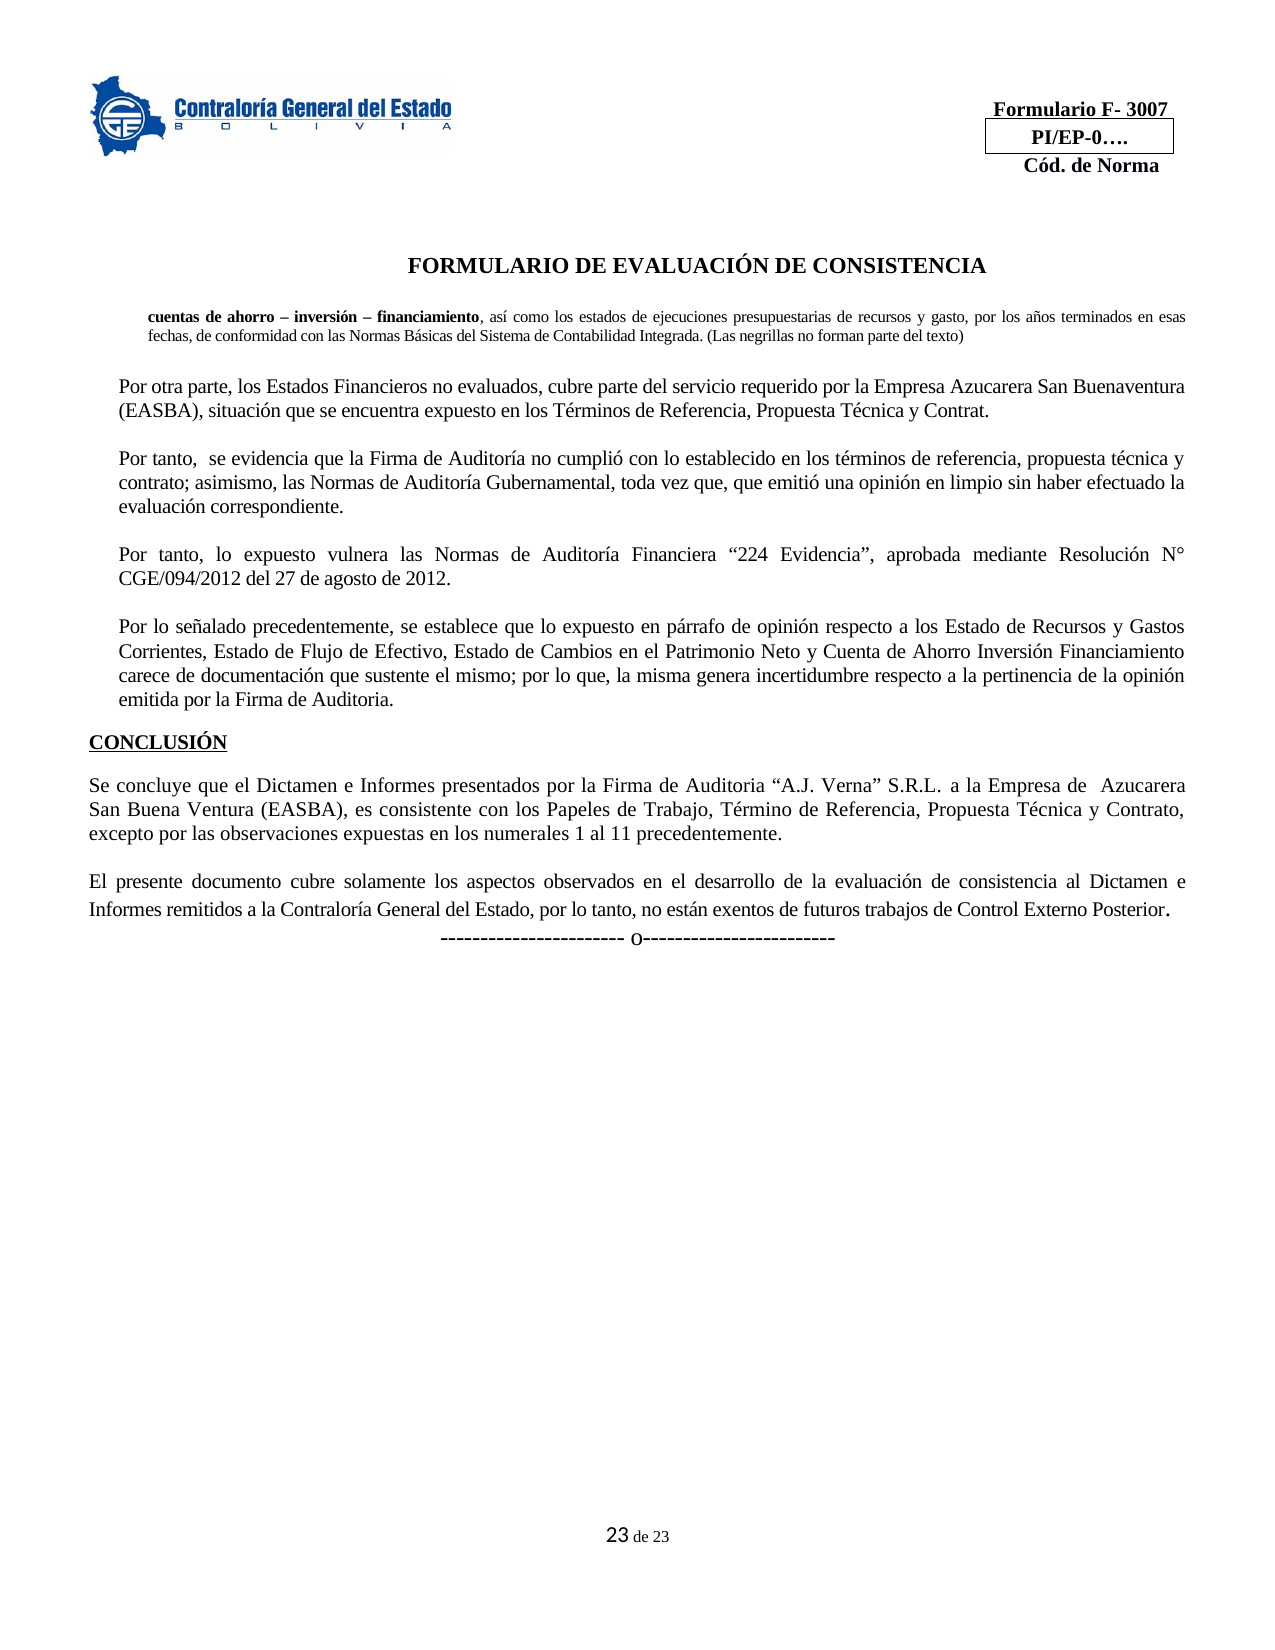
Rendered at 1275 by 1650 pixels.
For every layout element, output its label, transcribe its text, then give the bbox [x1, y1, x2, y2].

list Por otra parte, los Estados Financieros no evaluados, cubre parte del servicio requerido por la Empresa Azucarera San Buenaventura (EASBA), situación que se encuentra expuesto en los Términos de Referencia, Propuesta Técnica y Contrat. [118, 374, 1186, 422]
text Se concluye que el Dictamen e Informes presentados por la Firma de Auditoria “A.J. Verna” S.R.L. a la Empresa de Azucarera San Buena Ventura (EASBA), es consistente con los Papeles de Trabajo, Término de Referencia, Propuesta Técnica y Contrato, excepto por las observaciones expuestas en los numerales 1 al 11 precedentemente. [89, 773, 1186, 845]
list Por lo señalado precedentemente, se establece que lo expuesto en párrafo de opinión respecto a los Estado de Recursos y Gastos Corrientes, Estado de Flujo de Efectivo, Estado de Cambios en el Patrimonio Neto y Cuenta de Ahorro Inversión Financiamiento carece de documentación que sustente el mismo; por lo que, la misma genera incertidumbre respecto a la pertinencia de la opinión emitida por la Firma de Auditoria. [118, 614, 1186, 711]
text CONCLUSIÓN [89, 730, 1186, 754]
list Por tanto, lo expuesto vulnera las Normas de Auditoría Financiera “224 Evidencia”, aprobada mediante Resolución N° CGE/094/2012 del 27 de agosto de 2012. [118, 542, 1186, 590]
text ----------------------- o------------------------ [89, 922, 1186, 951]
text El presente documento cubre solamente los aspectos observados en el desarrollo de la evaluación de consistencia al Dictamen e Informes remitidos a la Contraloría General del Estado, por lo tanto, no están exentos de futuros trabajos de Control Externo Posterior. [89, 869, 1186, 922]
list Por tanto, se evidencia que la Firma de Auditoría no cumplió con lo establecido en los términos de referencia, propuesta técnica y contrato; asimismo, las Normas de Auditoría Gubernamental, toda vez que, que emitió una opinión en limpio sin haber efectuado la evaluación correspondiente. [118, 446, 1186, 518]
picture [88, 73, 453, 157]
